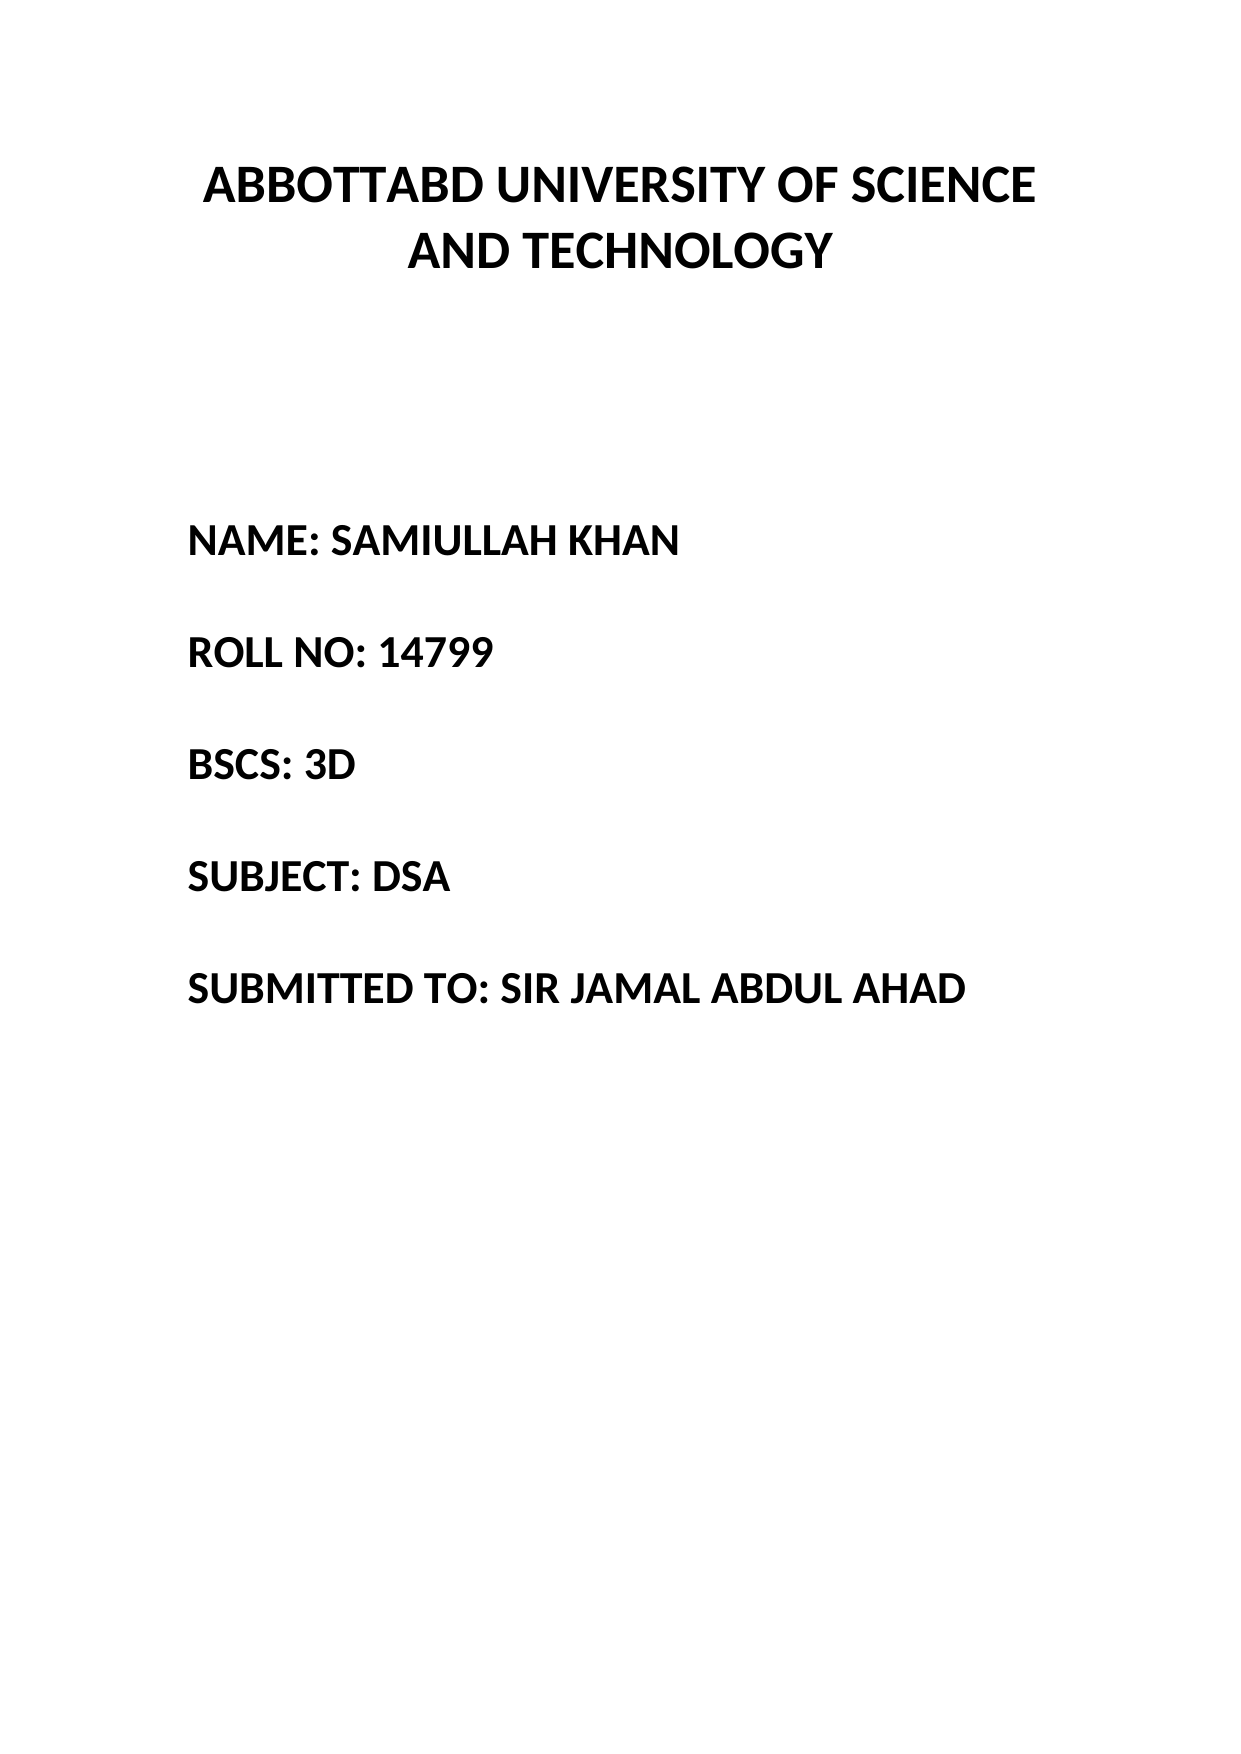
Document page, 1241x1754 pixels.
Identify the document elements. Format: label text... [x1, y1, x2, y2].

text ABBOTTABD UNIVERSITY OF SCIENCE AND TECHNOLOGY [187, 150, 1053, 282]
text SUBJECT: DSA [187, 847, 1053, 903]
text ROLL NO: 14799 [187, 623, 1053, 679]
text SUBMITTED TO: SIR JAMAL ABDUL AHAD [187, 958, 1053, 1014]
text NAME: SAMIULLAH KHAN [187, 511, 1053, 567]
text BSCS: 3D [187, 735, 1053, 791]
